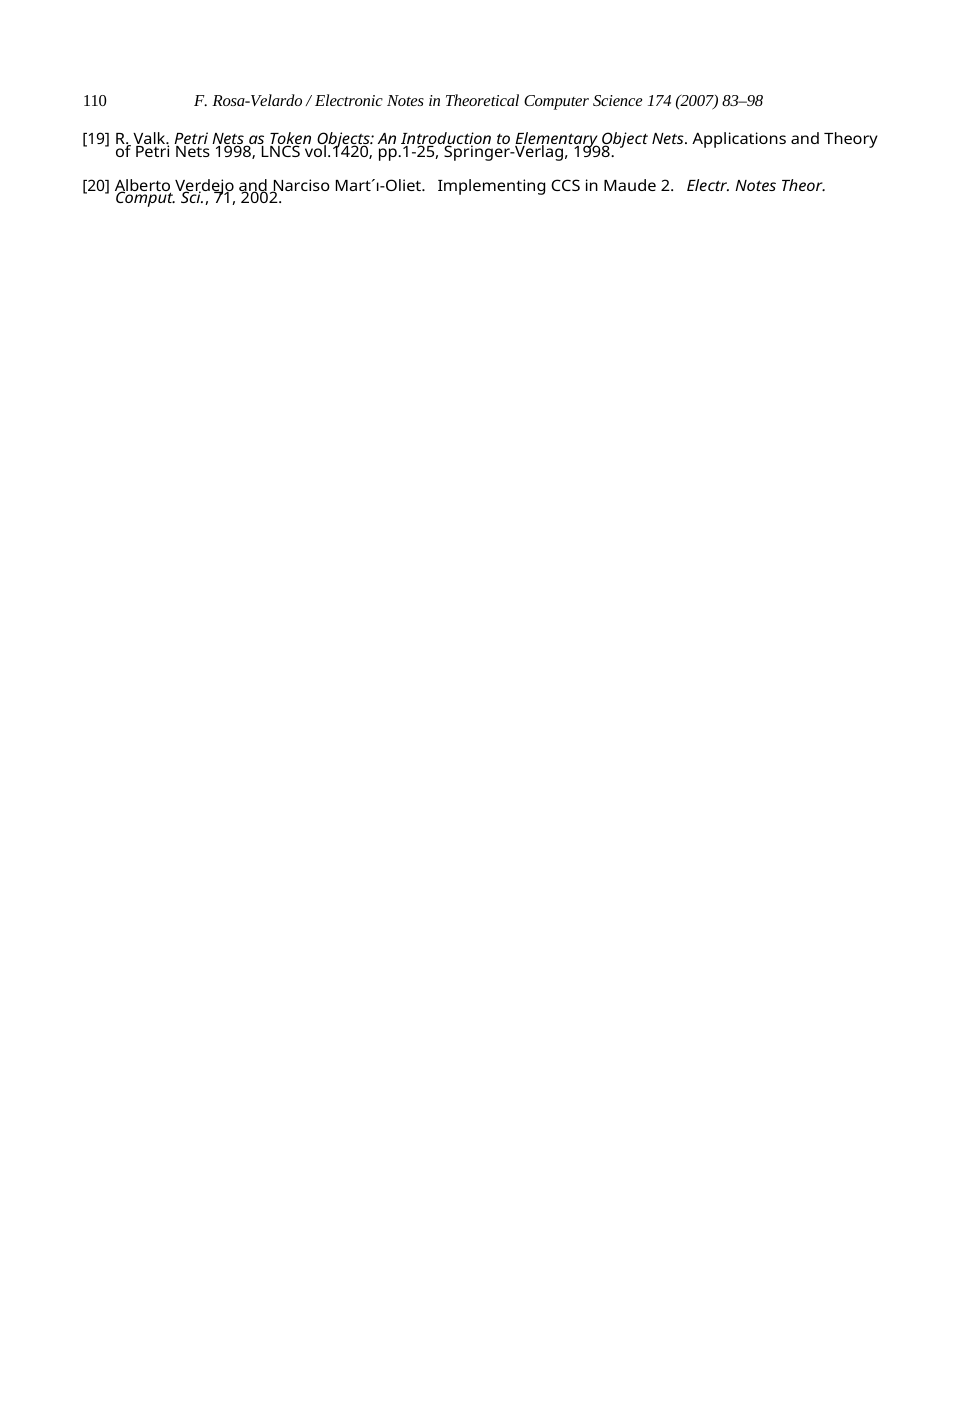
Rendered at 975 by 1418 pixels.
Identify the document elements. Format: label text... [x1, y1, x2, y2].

list R. Valk. Petri Nets as Token Objects: An Introduction to Elementary Object Nets. Applications and Theory of Petri Nets 1998, LNCS vol.1420, pp.1-25, Springer-Verlag, 1998. [82, 133, 881, 162]
list Alberto Verdejo and Narciso Mart´ı-Oliet. Implementing CCS in Maude 2. Electr. Notes Theor. Comput. Sci., 71, 2002. [82, 179, 881, 208]
